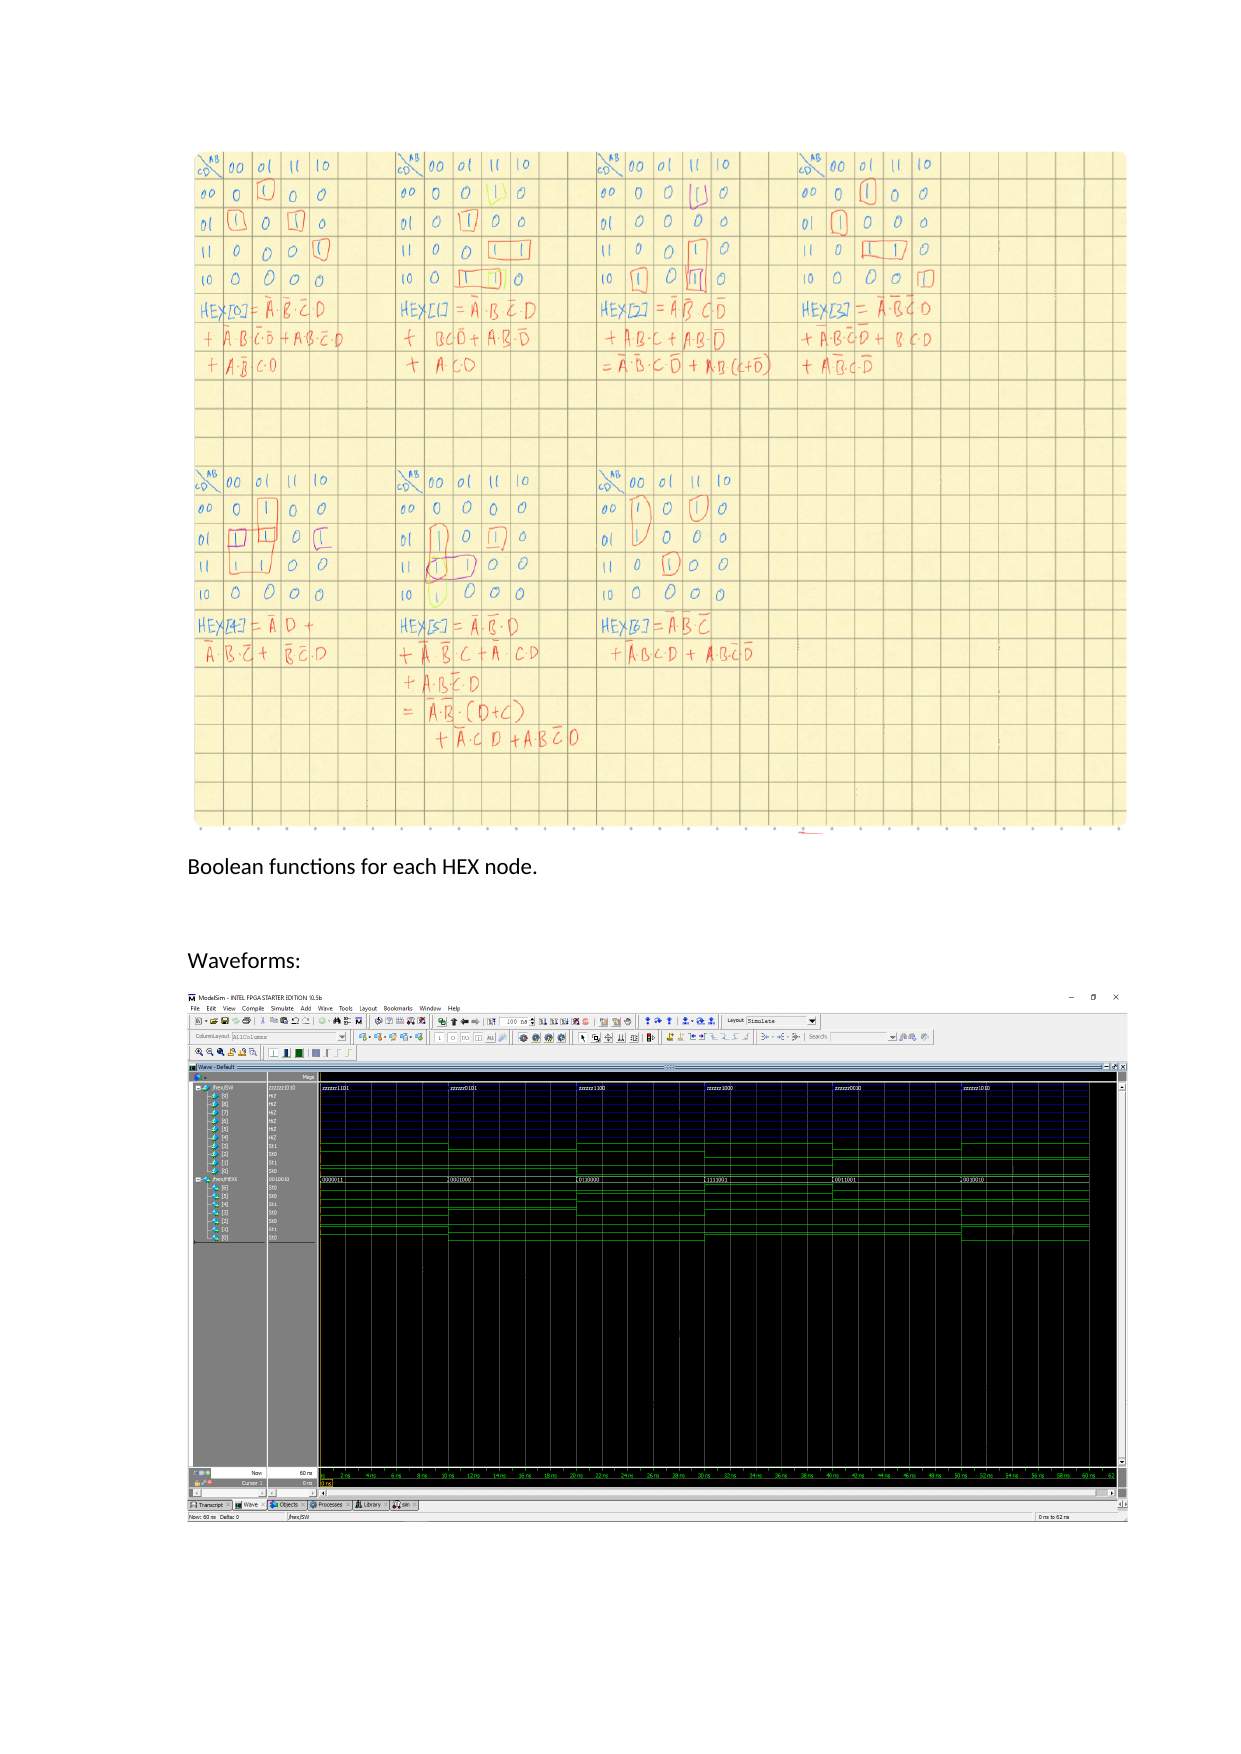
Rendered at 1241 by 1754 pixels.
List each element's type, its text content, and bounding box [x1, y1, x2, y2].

picture [187, 150, 1128, 834]
picture [187, 993, 1128, 1522]
text Waveforms: [187, 946, 1090, 974]
text Boolean functions for each HEX node. [187, 852, 1090, 880]
